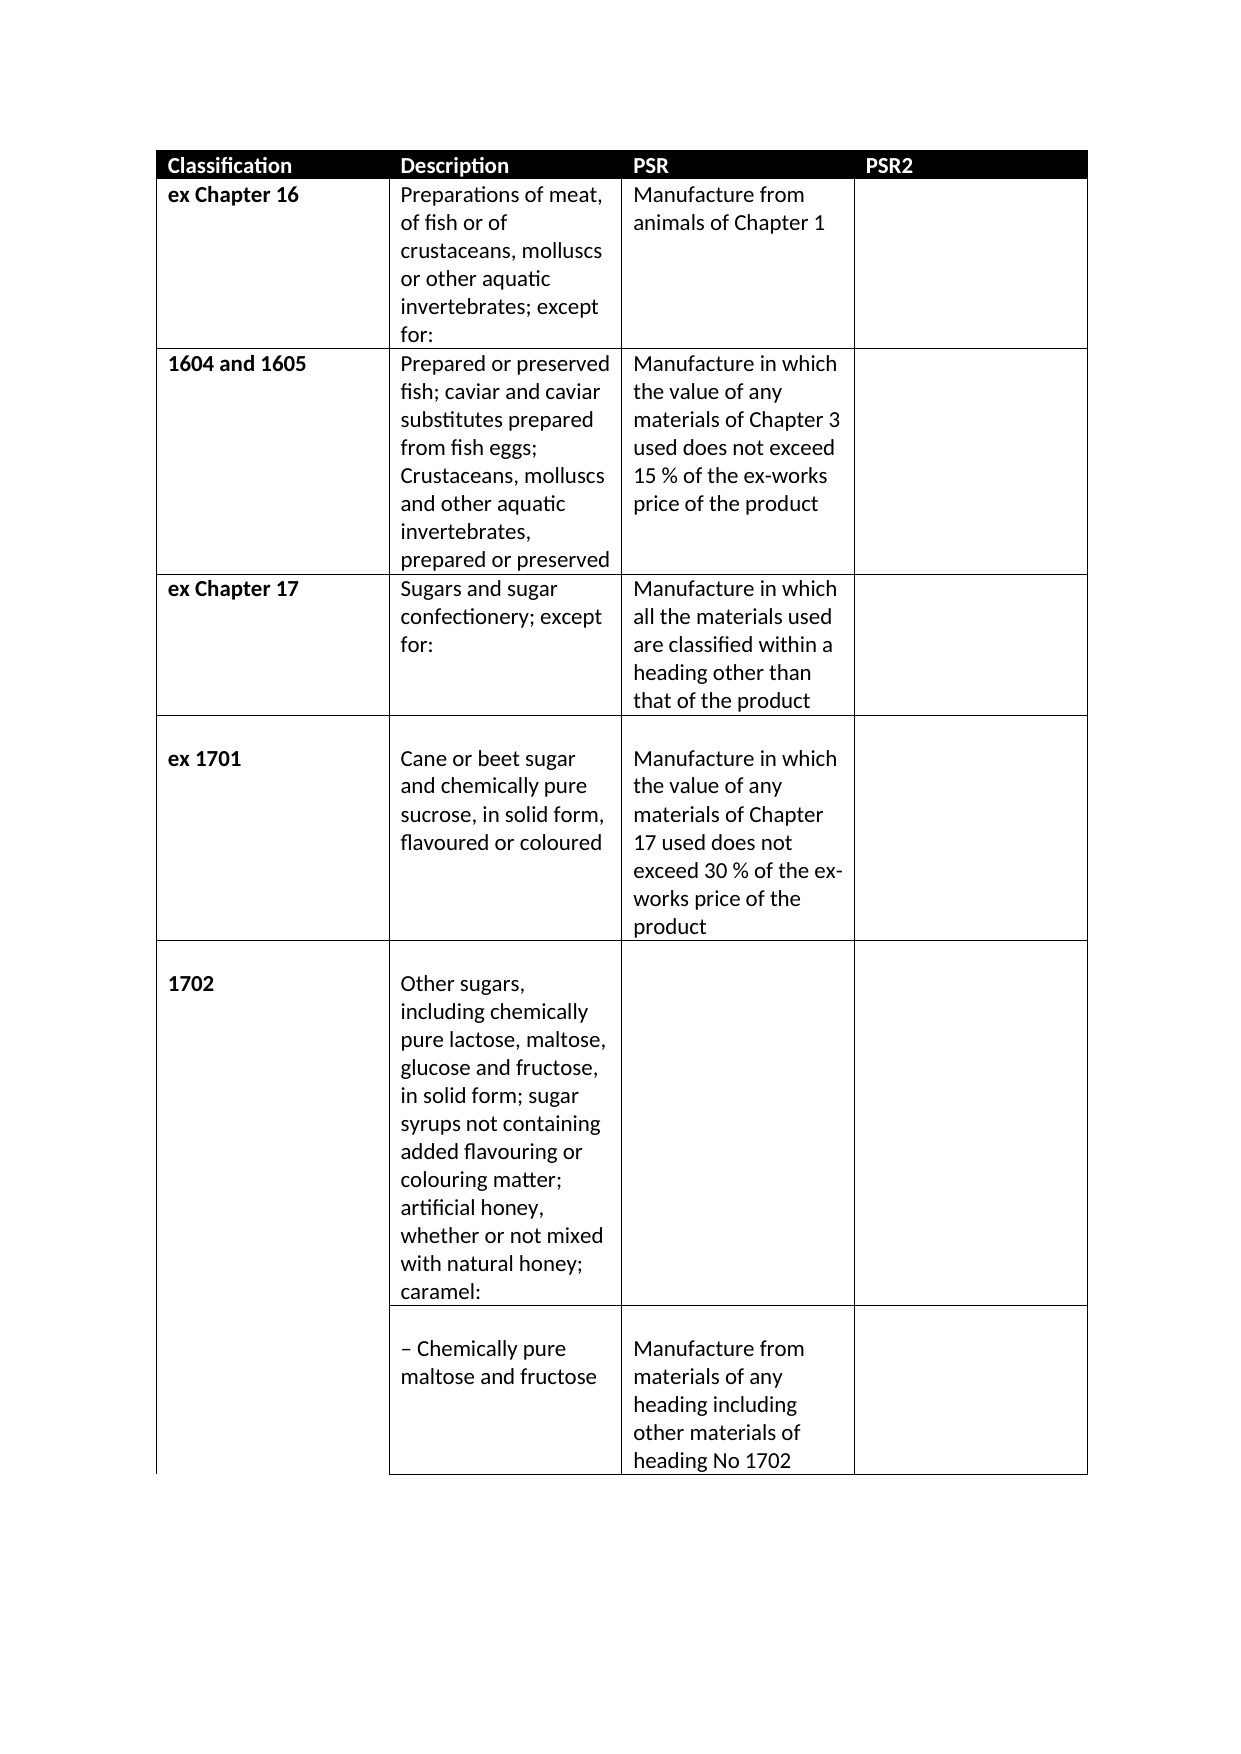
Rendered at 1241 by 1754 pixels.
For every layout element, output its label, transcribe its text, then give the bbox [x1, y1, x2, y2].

table_header PSR2 [855, 151, 1087, 179]
table_cell [855, 1306, 1087, 1474]
table_cell Prepared or preserved fish; caviar and caviar substitutes prepared from fish eggs; Crustaceans, molluscs and other aquatic invertebrates, prepared or preserved [390, 349, 621, 573]
table_cell – Chemically pure maltose and fructose [390, 1306, 621, 1474]
table_cell Preparations of meat, of fish or of crustaceans, molluscs or other aquatic invertebrates; except for: [390, 179, 621, 348]
table_cell [855, 349, 1087, 573]
table_header PSR [622, 151, 854, 179]
table_cell [622, 941, 854, 1305]
table_cell Manufacture in which the value of any materials of Chapter 17 used does not exceed 30 % of the ex-works price of the product [622, 716, 854, 940]
table_header Classification [157, 151, 389, 179]
table_cell Manufacture from materials of any heading including other materials of heading No 1702 [622, 1306, 854, 1474]
table_header Description [390, 151, 621, 179]
table_cell [855, 941, 1087, 1305]
table_cell 1604 and 1605 [157, 349, 389, 573]
table_cell ex Chapter 16 [157, 179, 389, 348]
table_cell Manufacture from animals of Chapter 1 [622, 179, 854, 348]
table_cell Other sugars, including chemically pure lactose, maltose, glucose and fructose, in solid form; sugar syrups not containing added flavouring or colouring matter; artificial honey, whether or not mixed with natural honey; caramel: [390, 941, 621, 1305]
table_cell ex Chapter 17 [157, 575, 389, 714]
table_cell 1702 [157, 941, 389, 1474]
table_cell Cane or beet sugar and chemically pure sucrose, in solid form, flavoured or coloured [390, 716, 621, 940]
table_cell Manufacture in which the value of any materials of Chapter 3 used does not exceed 15 % of the ex-works price of the product [622, 349, 854, 573]
table_cell [855, 716, 1087, 940]
table_cell Manufacture in which all the materials used are classified within a heading other than that of the product [622, 575, 854, 714]
table_cell [855, 575, 1087, 714]
table_cell ex 1701 [157, 716, 389, 940]
table_cell [855, 179, 1087, 348]
table_cell Sugars and sugar confectionery; except for: [390, 575, 621, 714]
